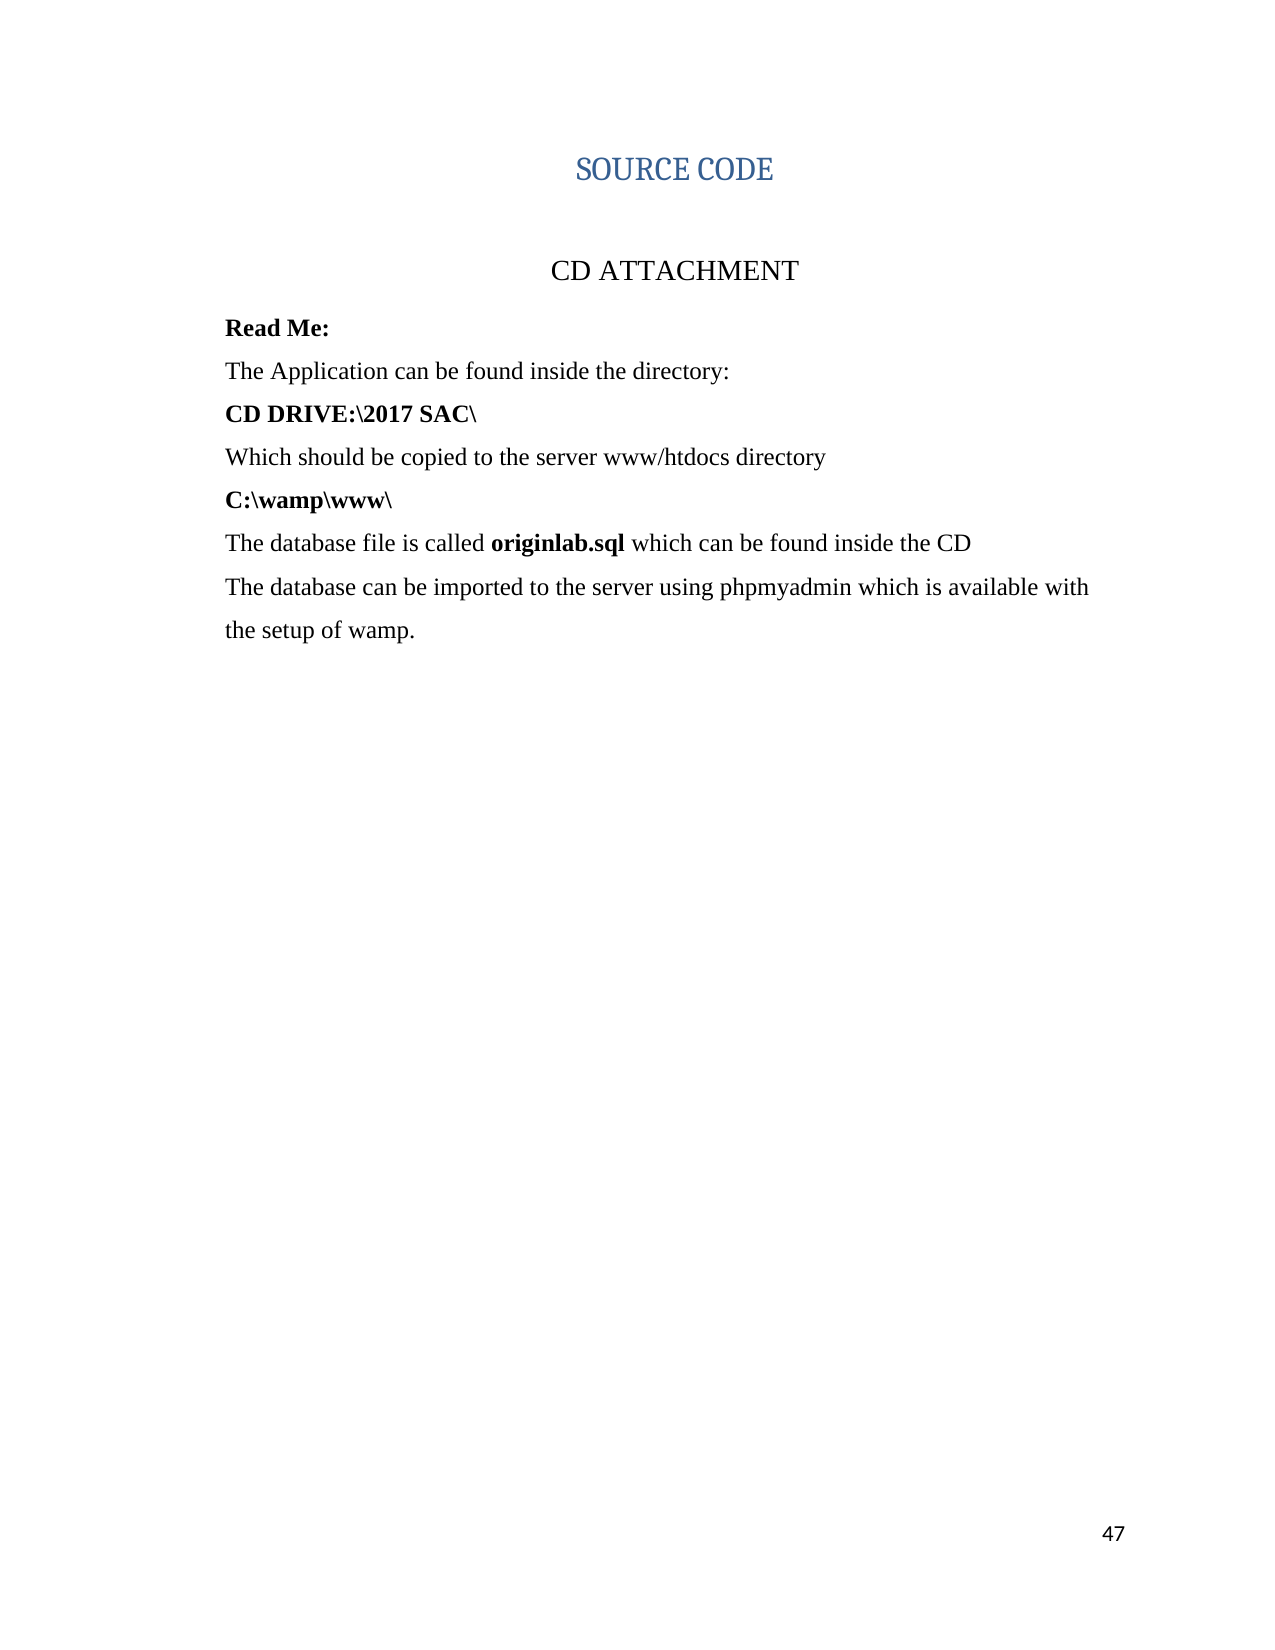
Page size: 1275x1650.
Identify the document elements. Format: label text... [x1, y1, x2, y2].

text The Application can be found inside the directory: [225, 356, 1125, 385]
text CD ATTACHMENT [225, 253, 1125, 287]
text The database file is called originlab.sql which can be found inside the CD [225, 528, 1125, 557]
text Read Me: [225, 313, 1125, 342]
text Which should be copied to the server www/htdocs directory [225, 442, 1125, 471]
text CD DRIVE:\2017 SAC\ [225, 399, 1125, 428]
text The database can be imported to the server using phpmyadmin which is available with the setup of wamp. [225, 572, 1125, 643]
subtitle SOURCE CODE [225, 150, 1125, 188]
text C:\wamp\www\ [225, 485, 1125, 514]
